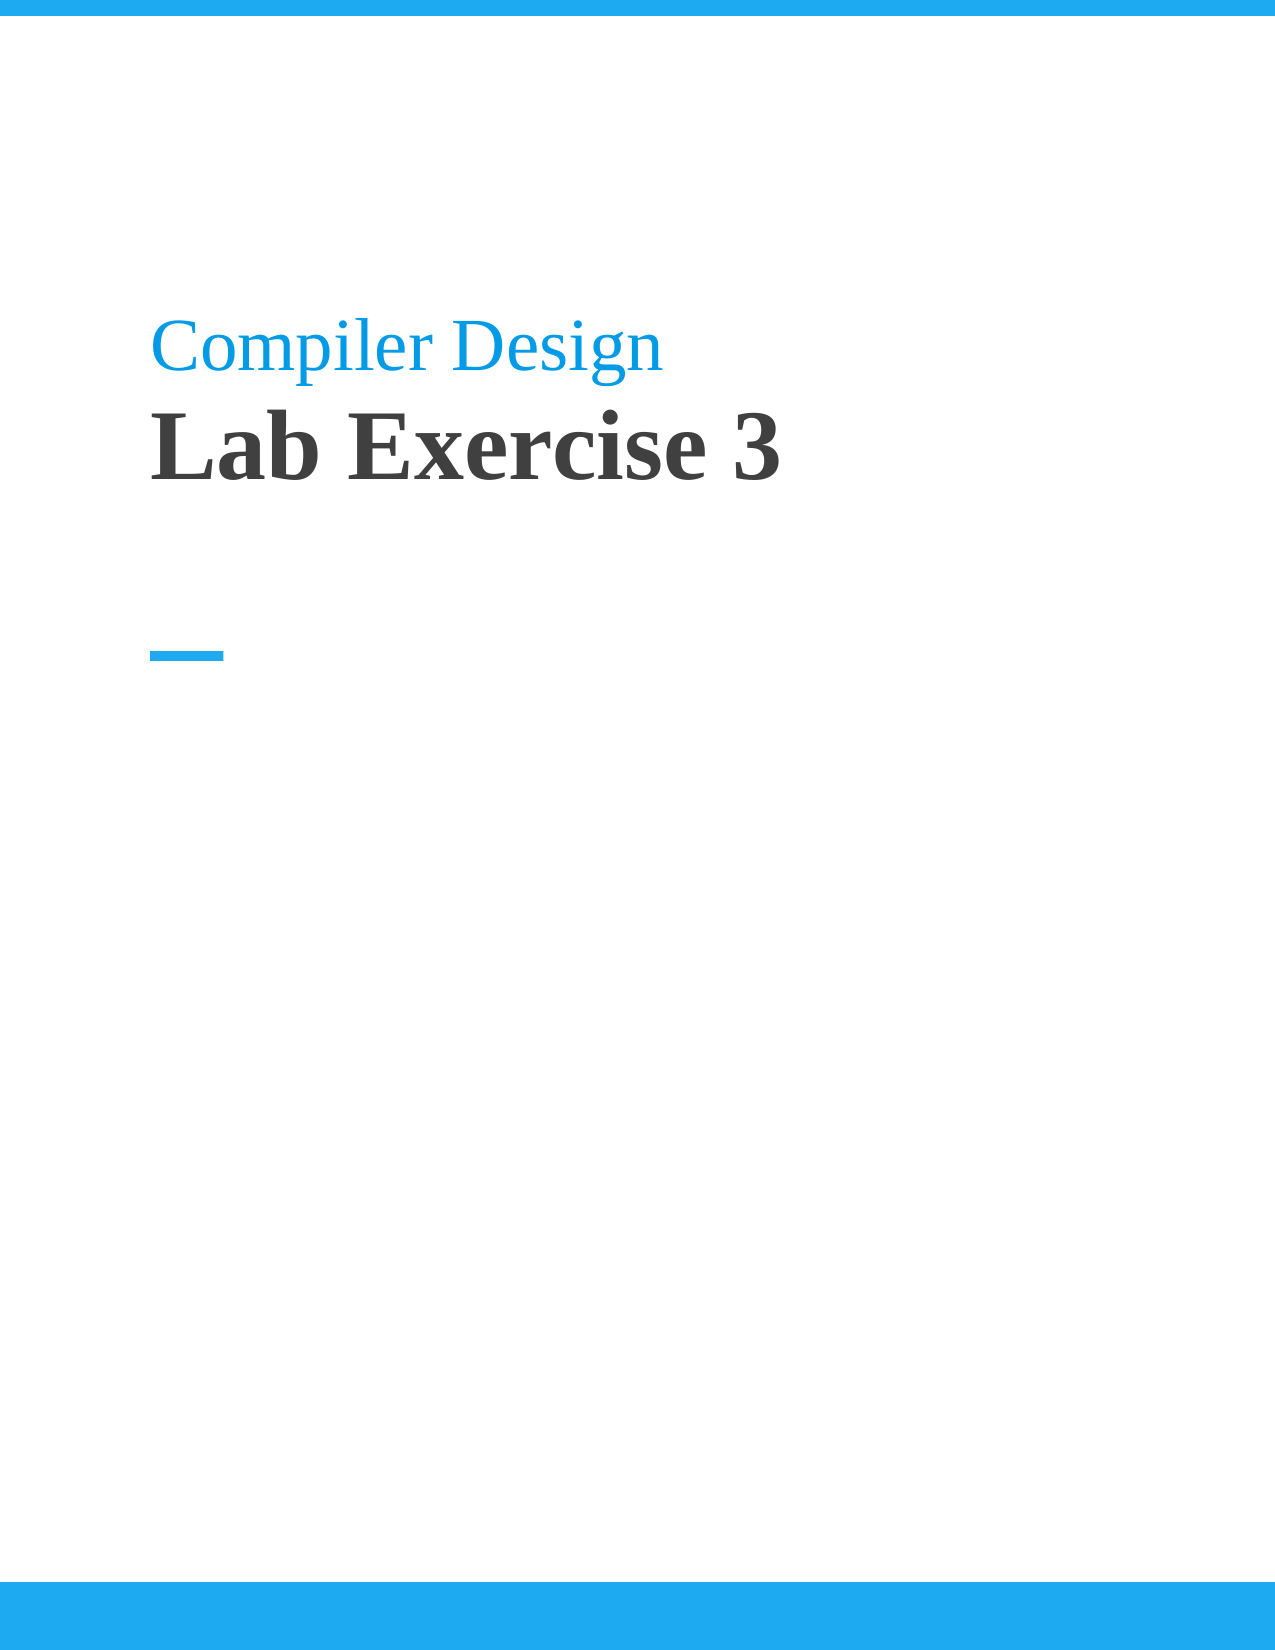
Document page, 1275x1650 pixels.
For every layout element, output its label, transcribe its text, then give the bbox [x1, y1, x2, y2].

title Compiler Design Lab Exercise 3 [150, 300, 1125, 501]
picture [150, 651, 224, 661]
picture [0, 0, 1275, 16]
picture [0, 1582, 1275, 1650]
